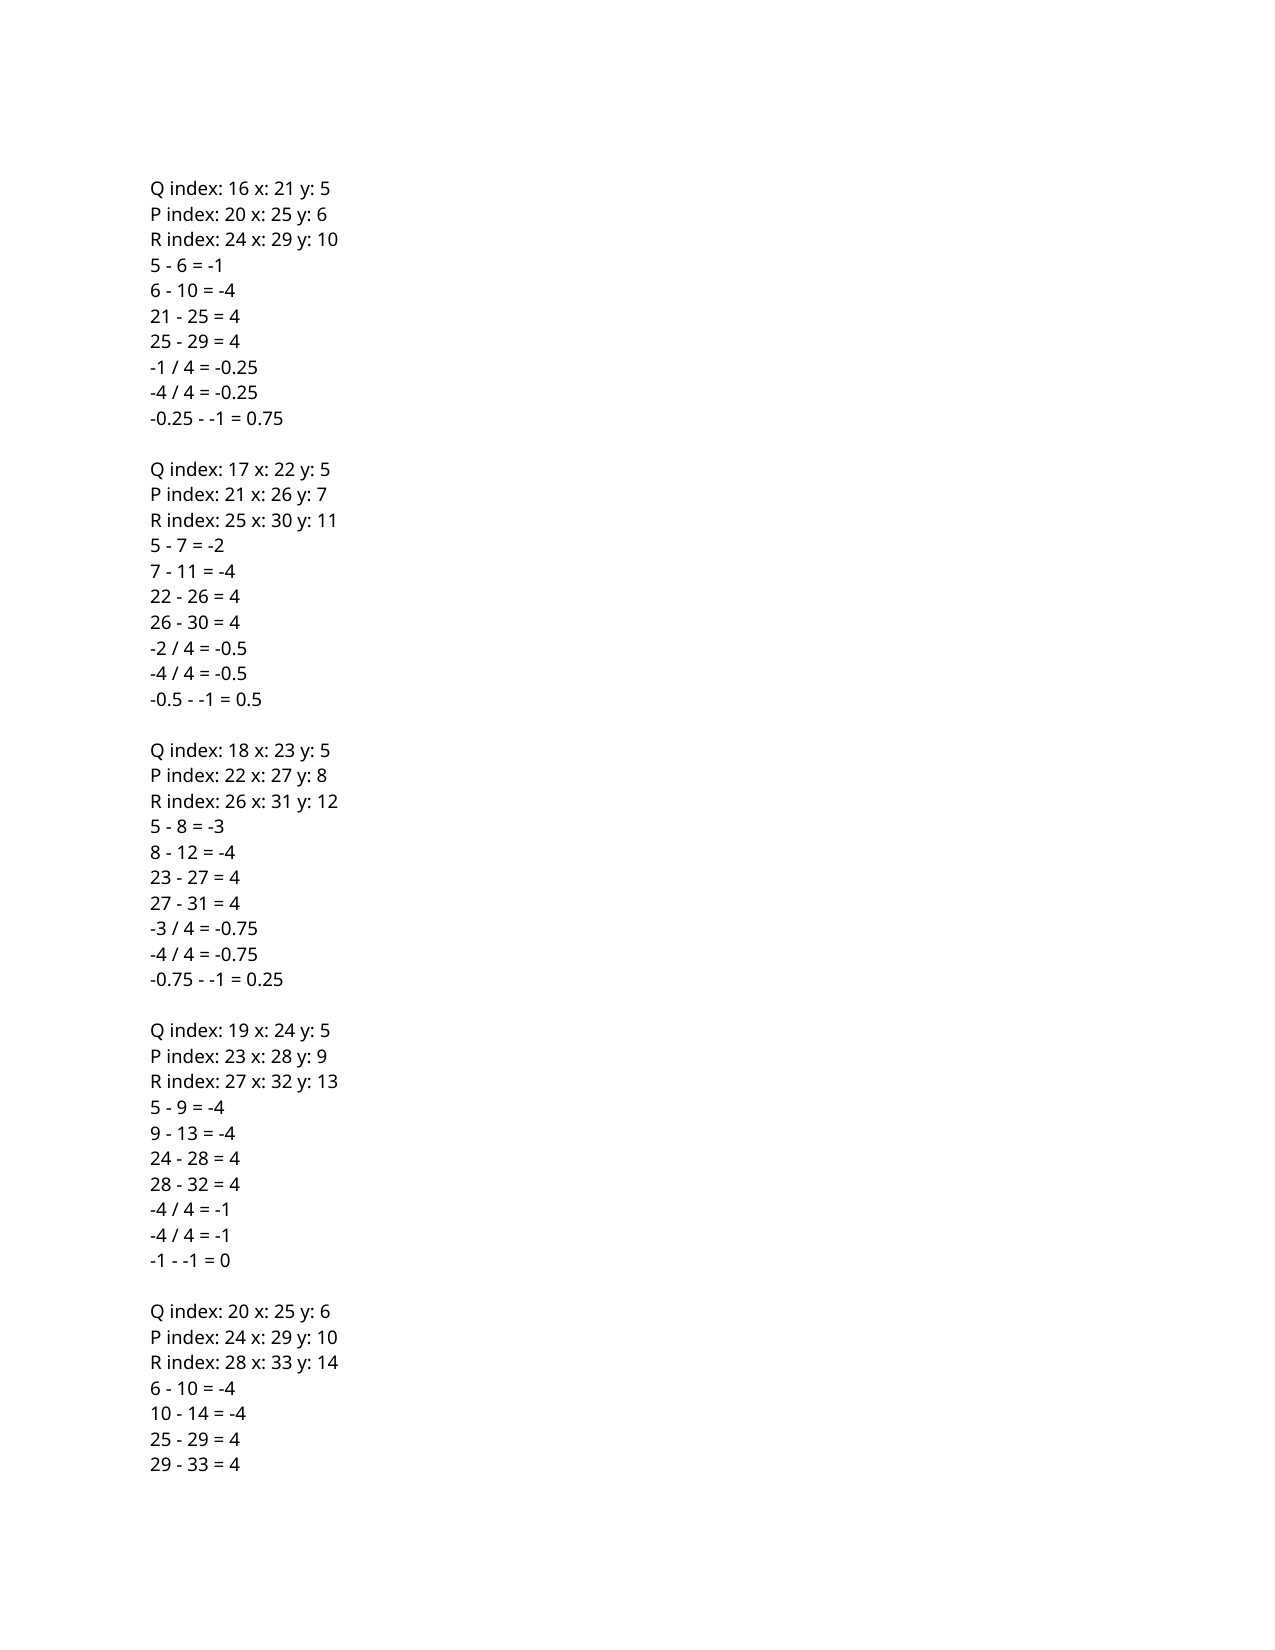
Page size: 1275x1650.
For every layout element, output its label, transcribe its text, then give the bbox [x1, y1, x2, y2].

text -1 / 4 = -0.25 [150, 354, 1125, 380]
text 26 - 30 = 4 [150, 609, 1125, 635]
text R index: 26 x: 31 y: 12 [150, 788, 1125, 813]
text 25 - 29 = 4 [150, 1426, 1125, 1452]
text 29 - 33 = 4 [150, 1452, 1125, 1477]
text -4 / 4 = -1 [150, 1196, 1125, 1222]
text 9 - 13 = -4 [150, 1120, 1125, 1145]
text 6 - 10 = -4 [150, 1375, 1125, 1401]
text -4 / 4 = -1 [150, 1222, 1125, 1247]
text R index: 25 x: 30 y: 11 [150, 507, 1125, 533]
text -4 / 4 = -0.5 [150, 660, 1125, 686]
text 8 - 12 = -4 [150, 839, 1125, 864]
text R index: 24 x: 29 y: 10 [150, 227, 1125, 252]
text P index: 24 x: 29 y: 10 [150, 1324, 1125, 1349]
text -4 / 4 = -0.25 [150, 380, 1125, 405]
text 7 - 11 = -4 [150, 558, 1125, 584]
text R index: 28 x: 33 y: 14 [150, 1349, 1125, 1375]
text 25 - 29 = 4 [150, 329, 1125, 354]
text -0.75 - -1 = 0.25 [150, 967, 1125, 992]
text 5 - 6 = -1 [150, 252, 1125, 278]
text -1 - -1 = 0 [150, 1247, 1125, 1273]
text -3 / 4 = -0.75 [150, 916, 1125, 941]
text 27 - 31 = 4 [150, 890, 1125, 916]
text Q index: 19 x: 24 y: 5 [150, 1018, 1125, 1043]
text P index: 23 x: 28 y: 9 [150, 1043, 1125, 1069]
text -4 / 4 = -0.75 [150, 941, 1125, 967]
text 5 - 8 = -3 [150, 813, 1125, 839]
text P index: 20 x: 25 y: 6 [150, 201, 1125, 227]
text 6 - 10 = -4 [150, 278, 1125, 303]
text -0.5 - -1 = 0.5 [150, 686, 1125, 711]
text 22 - 26 = 4 [150, 584, 1125, 609]
text R index: 27 x: 32 y: 13 [150, 1069, 1125, 1094]
text 28 - 32 = 4 [150, 1171, 1125, 1196]
text 23 - 27 = 4 [150, 864, 1125, 890]
text 24 - 28 = 4 [150, 1145, 1125, 1171]
text Q index: 18 x: 23 y: 5 [150, 737, 1125, 762]
text P index: 21 x: 26 y: 7 [150, 482, 1125, 507]
text Q index: 17 x: 22 y: 5 [150, 456, 1125, 482]
text P index: 22 x: 27 y: 8 [150, 762, 1125, 788]
text 5 - 9 = -4 [150, 1094, 1125, 1120]
text 5 - 7 = -2 [150, 533, 1125, 558]
text -2 / 4 = -0.5 [150, 635, 1125, 660]
text Q index: 20 x: 25 y: 6 [150, 1298, 1125, 1324]
text -0.25 - -1 = 0.75 [150, 405, 1125, 431]
text Q index: 16 x: 21 y: 5 [150, 176, 1125, 201]
text 21 - 25 = 4 [150, 303, 1125, 329]
text 10 - 14 = -4 [150, 1401, 1125, 1426]
